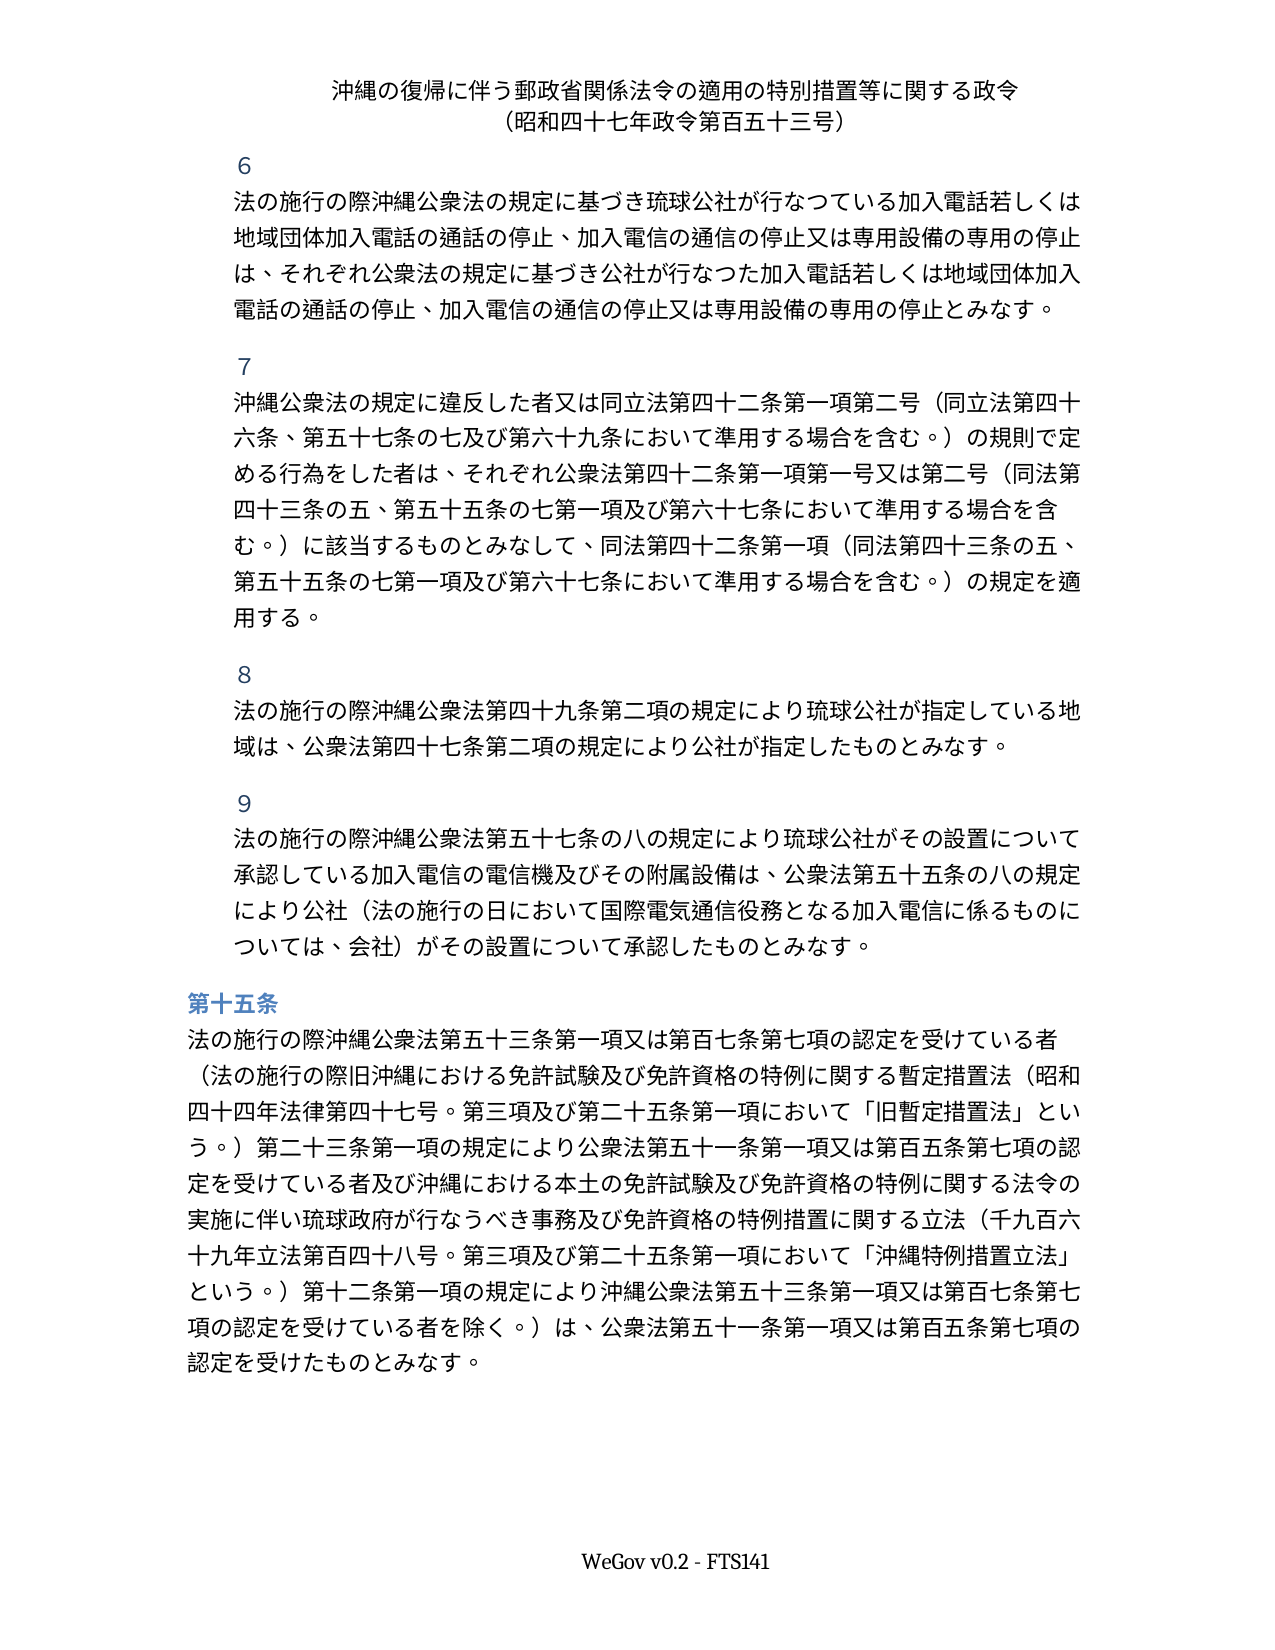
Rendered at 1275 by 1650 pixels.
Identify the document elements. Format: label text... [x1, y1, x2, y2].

subtitle ７ [233, 351, 1087, 382]
subtitle 第十五条 [187, 988, 1087, 1019]
text 法の施行の際沖縄公衆法第五十七条の八の規定により琉球公社がその設置について承認している加入電信の電信機及びその附属設備は、公衆法第五十五条の八の規定により公社（法の施行の日において国際電気通信役務となる加入電信に係るものについては、会社）がその設置について承認したものとみなす。 [233, 823, 1087, 962]
text 法の施行の際沖縄公衆法第四十九条第二項の規定により琉球公社が指定している地域は、公衆法第四十七条第二項の規定により公社が指定したものとみなす。 [233, 695, 1087, 762]
text 沖縄公衆法の規定に違反した者又は同立法第四十二条第一項第二号（同立法第四十六条、第五十七条の七及び第六十九条において準用する場合を含む。）の規則で定める行為をした者は、それぞれ公衆法第四十二条第一項第一号又は第二号（同法第四十三条の五、第五十五条の七第一項及び第六十七条において準用する場合を含む。）に該当するものとみなして、同法第四十二条第一項（同法第四十三条の五、第五十五条の七第一項及び第六十七条において準用する場合を含む。）の規定を適用する。 [233, 386, 1087, 633]
text 法の施行の際沖縄公衆法第五十三条第一項又は第百七条第七項の認定を受けている者（法の施行の際旧沖縄における免許試験及び免許資格の特例に関する暫定措置法（昭和四十四年法律第四十七号。第三項及び第二十五条第一項において「旧暫定措置法」という。）第二十三条第一項の規定により公衆法第五十一条第一項又は第百五条第七項の認定を受けている者及び沖縄における本土の免許試験及び免許資格の特例に関する法令の実施に伴い琉球政府が行なうべき事務及び免許資格の特例措置に関する立法（千九百六十九年立法第百四十八号。第三項及び第二十五条第一項において「沖縄特例措置立法」という。）第十二条第一項の規定により沖縄公衆法第五十三条第一項又は第百七条第七項の認定を受けている者を除く。）は、公衆法第五十一条第一項又は第百五条第七項の認定を受けたものとみなす。 [187, 1024, 1087, 1379]
subtitle ８ [233, 659, 1087, 690]
subtitle ９ [233, 787, 1087, 819]
text 法の施行の際沖縄公衆法の規定に基づき琉球公社が行なつている加入電話若しくは地域団体加入電話の通話の停止、加入電信の通信の停止又は専用設備の専用の停止は、それぞれ公衆法の規定に基づき公社が行なつた加入電話若しくは地域団体加入電話の通話の停止、加入電信の通信の停止又は専用設備の専用の停止とみなす。 [233, 186, 1087, 325]
subtitle ６ [233, 150, 1087, 181]
